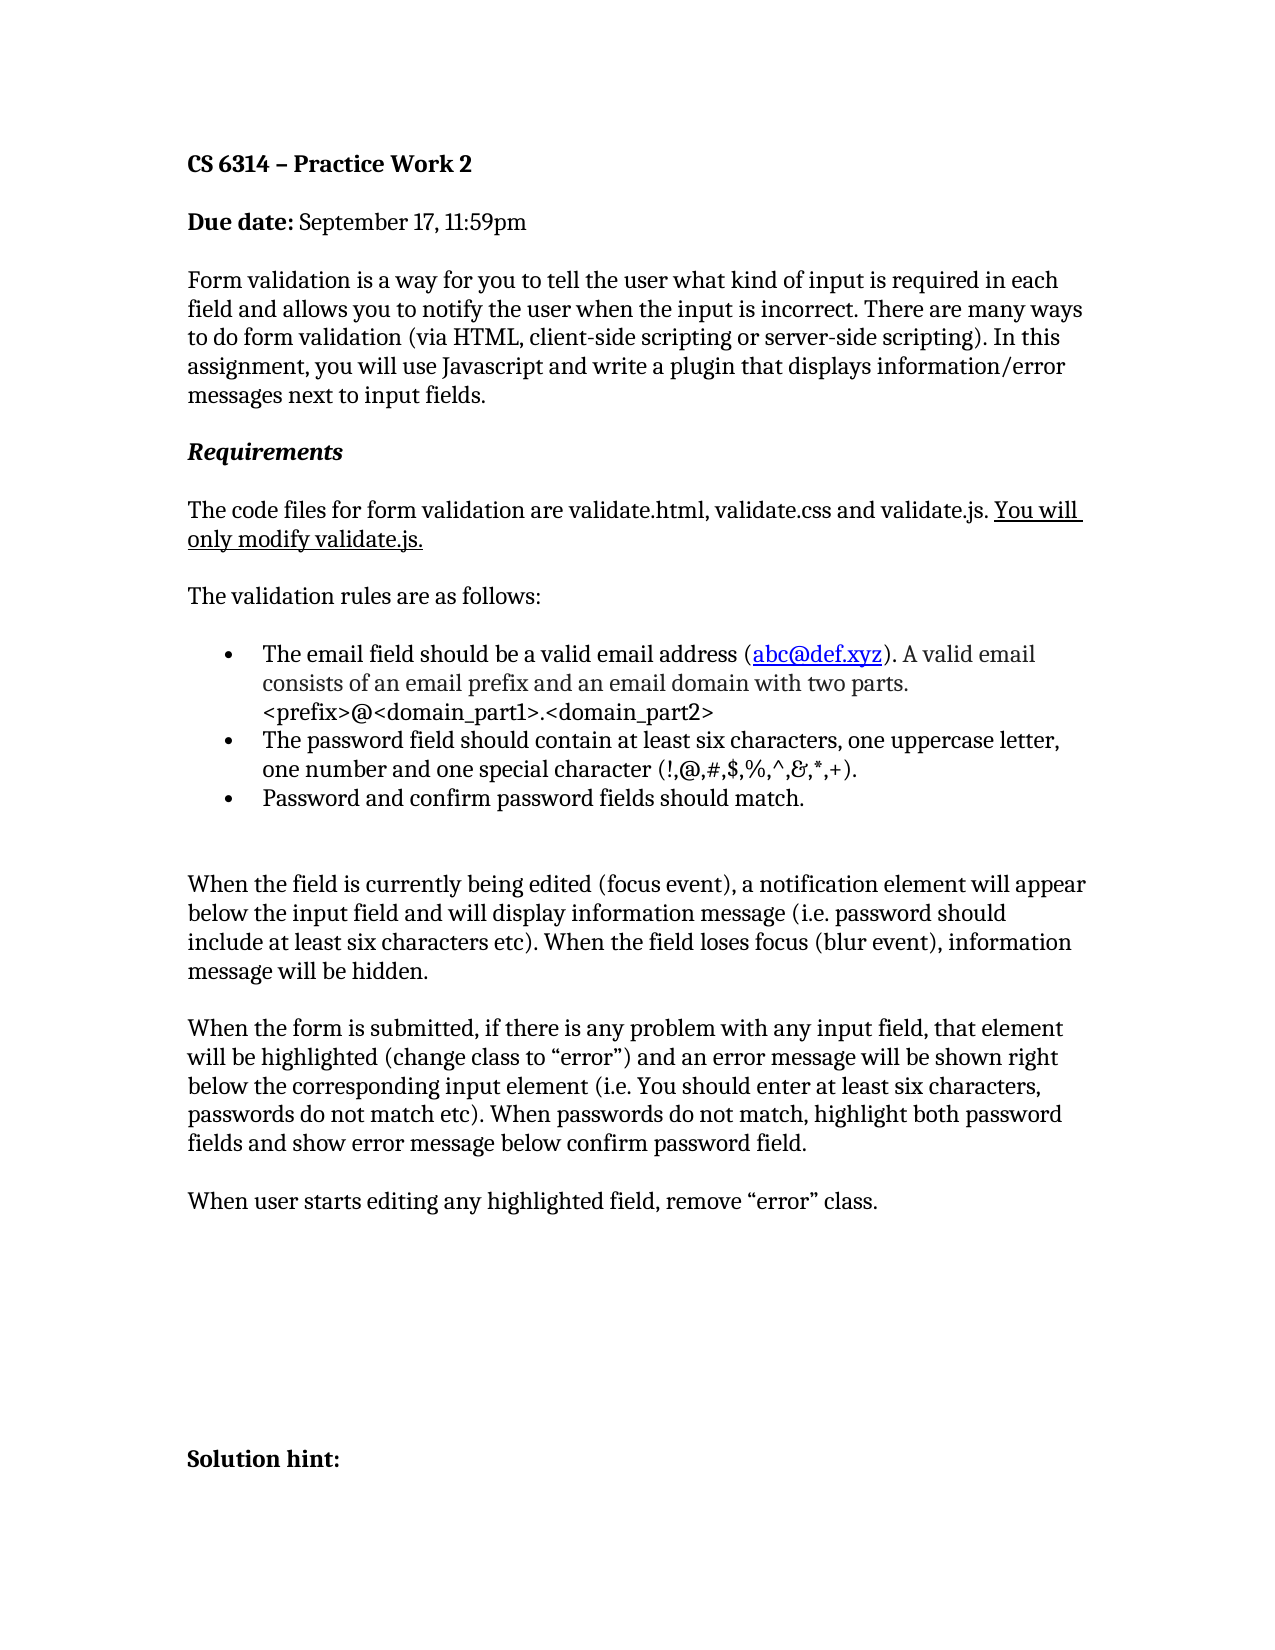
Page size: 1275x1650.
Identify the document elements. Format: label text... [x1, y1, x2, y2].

text Requirements [187, 438, 1087, 467]
list The email field should be a valid email address (abc@def.xyz). A valid email consists of an email prefix and an email domain with two parts. <prefix>@<domain_part1>.<domain_part2> [225, 640, 1087, 726]
list Password and confirm password fields should match. [225, 784, 1087, 812]
text When the form is submitted, if there is any problem with any input field, that element will be highlighted (change class to “error”) and an error message will be shown right below the corresponding input element (i.e. You should enter at least six characters, passwords do not match etc). When passwords do not match, highlight both password fields and show error message below confirm password field. [187, 1014, 1087, 1158]
text When user starts editing any highlighted field, remove “error” class. [187, 1187, 1087, 1215]
list The password field should contain at least six characters, one uppercase letter, one number and one special character (!,@,#,$,%,^,&,*,+). [225, 726, 1087, 784]
text Solution hint: [187, 1445, 1087, 1474]
text The validation rules are as follows: [187, 582, 1087, 611]
text When the field is currently being edited (focus event), a notification element will appear below the input field and will display information message (i.e. password should include at least six characters etc). When the field loses focus (blur event), information message will be hidden. [187, 870, 1087, 985]
text Form validation is a way for you to tell the user what kind of input is required in each field and allows you to notify the user when the input is incorrect. There are many ways to do form validation (via HTML, client-side scripting or server-side scripting). In this assignment, you will use Javascript and write a plugin that displays information/error messages next to input fields. [187, 266, 1087, 409]
text Due date: September 17, 11:59pm [187, 208, 1087, 237]
text CS 6314 – Practice Work 2 [187, 150, 1087, 179]
text The code files for form validation are validate.html, validate.css and validate.js. You will only modify validate.js. [187, 496, 1087, 553]
